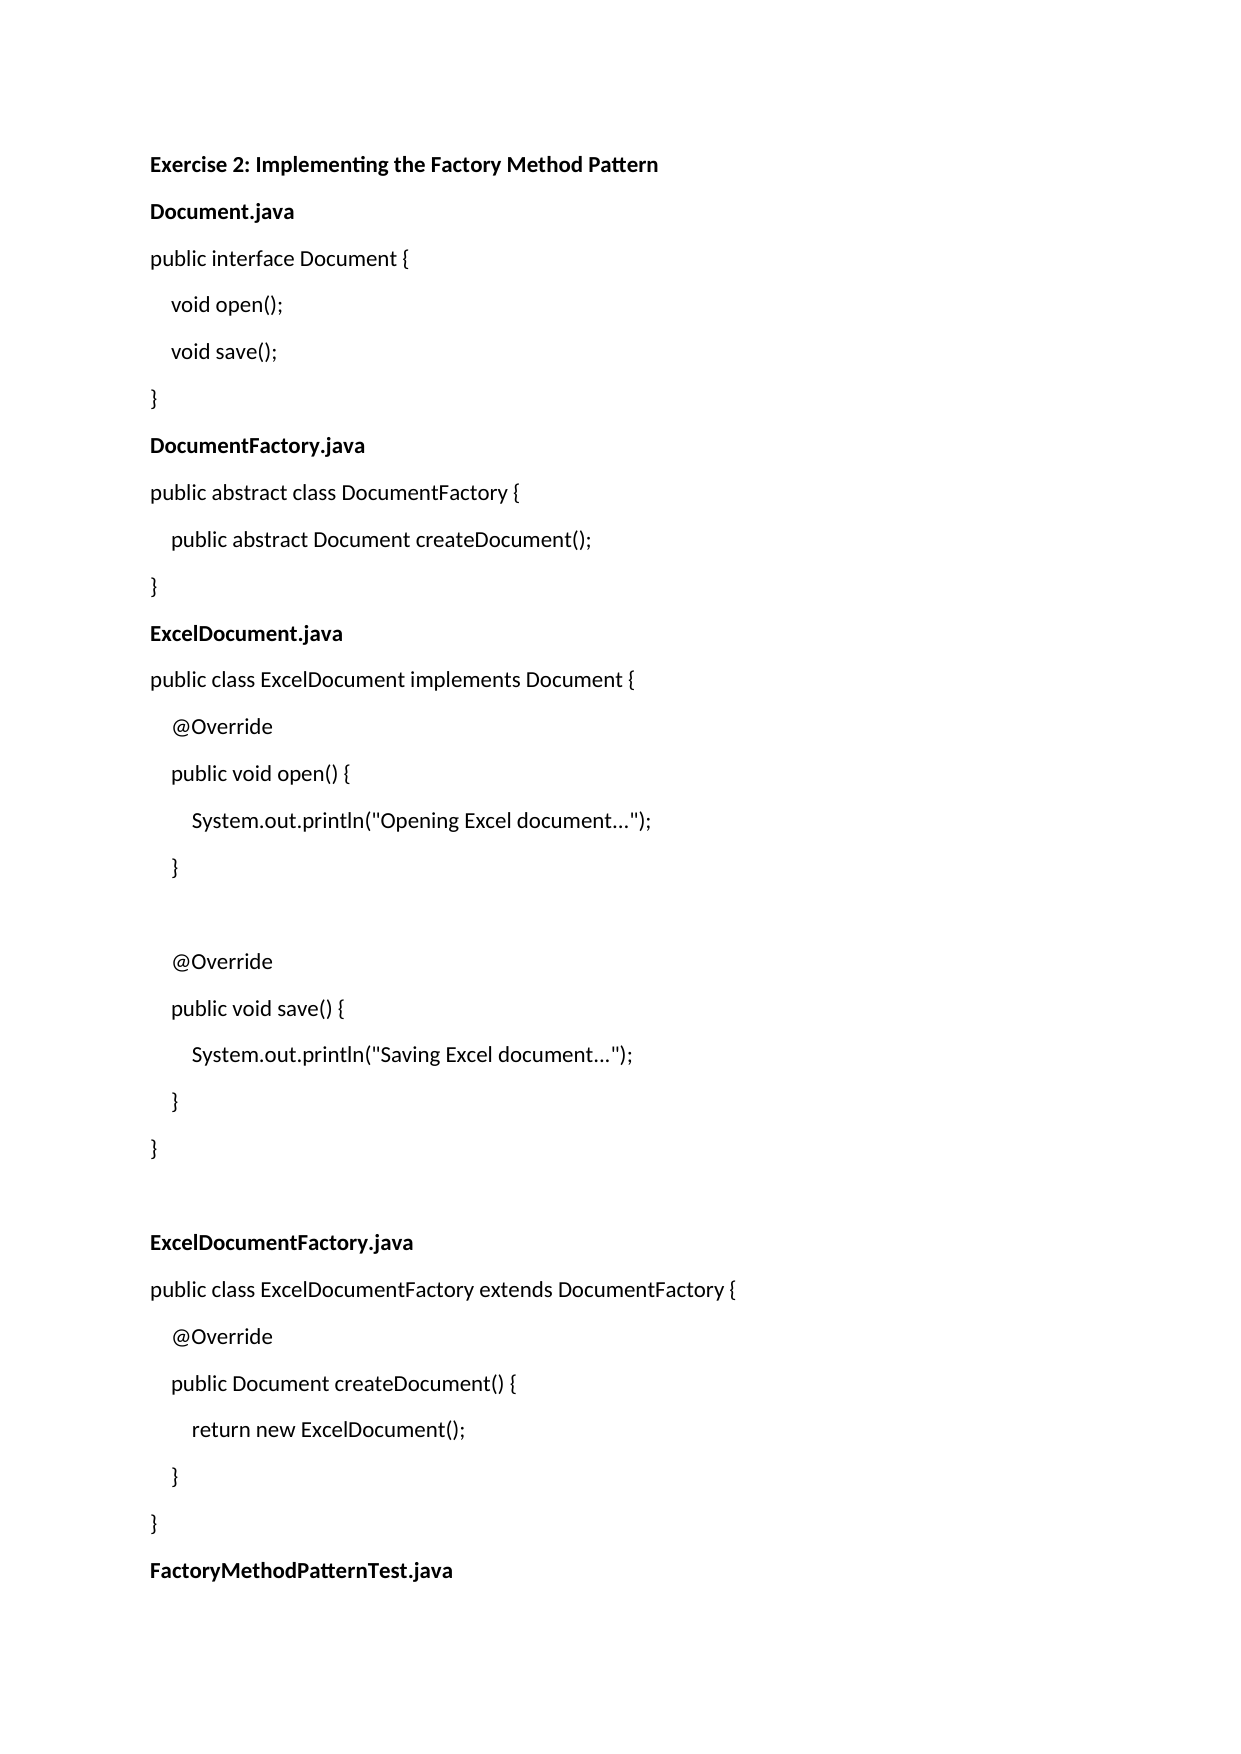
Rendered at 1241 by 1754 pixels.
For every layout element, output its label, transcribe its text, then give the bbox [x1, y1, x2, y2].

text FactoryMethodPatternTest.java [150, 1556, 1090, 1584]
text } [150, 1509, 1090, 1537]
text } [150, 1087, 1090, 1116]
text public class ExcelDocument implements Document { [150, 666, 1090, 694]
text void save(); [150, 337, 1090, 366]
text System.out.println("Saving Excel document..."); [150, 1041, 1090, 1069]
text public abstract Document createDocument(); [150, 525, 1090, 553]
text System.out.println("Opening Excel document..."); [150, 806, 1090, 834]
text return new ExcelDocument(); [150, 1416, 1090, 1444]
text Document.java [150, 197, 1090, 225]
text @Override [150, 712, 1090, 741]
text @Override [150, 947, 1090, 975]
text public void save() { [150, 994, 1090, 1022]
text Exercise 2: Implementing the Factory Method Pattern [150, 150, 1090, 178]
text public interface Document { [150, 244, 1090, 272]
text } [150, 384, 1090, 412]
text public class ExcelDocumentFactory extends DocumentFactory { [150, 1275, 1090, 1303]
text void open(); [150, 291, 1090, 319]
text public abstract class DocumentFactory { [150, 478, 1090, 506]
text ExcelDocument.java [150, 619, 1090, 647]
text ExcelDocumentFactory.java [150, 1228, 1090, 1256]
text @Override [150, 1322, 1090, 1350]
text public Document createDocument() { [150, 1369, 1090, 1397]
text } [150, 1134, 1090, 1162]
text } [150, 853, 1090, 881]
text DocumentFactory.java [150, 431, 1090, 459]
text } [150, 1462, 1090, 1491]
text public void open() { [150, 759, 1090, 787]
text } [150, 572, 1090, 600]
